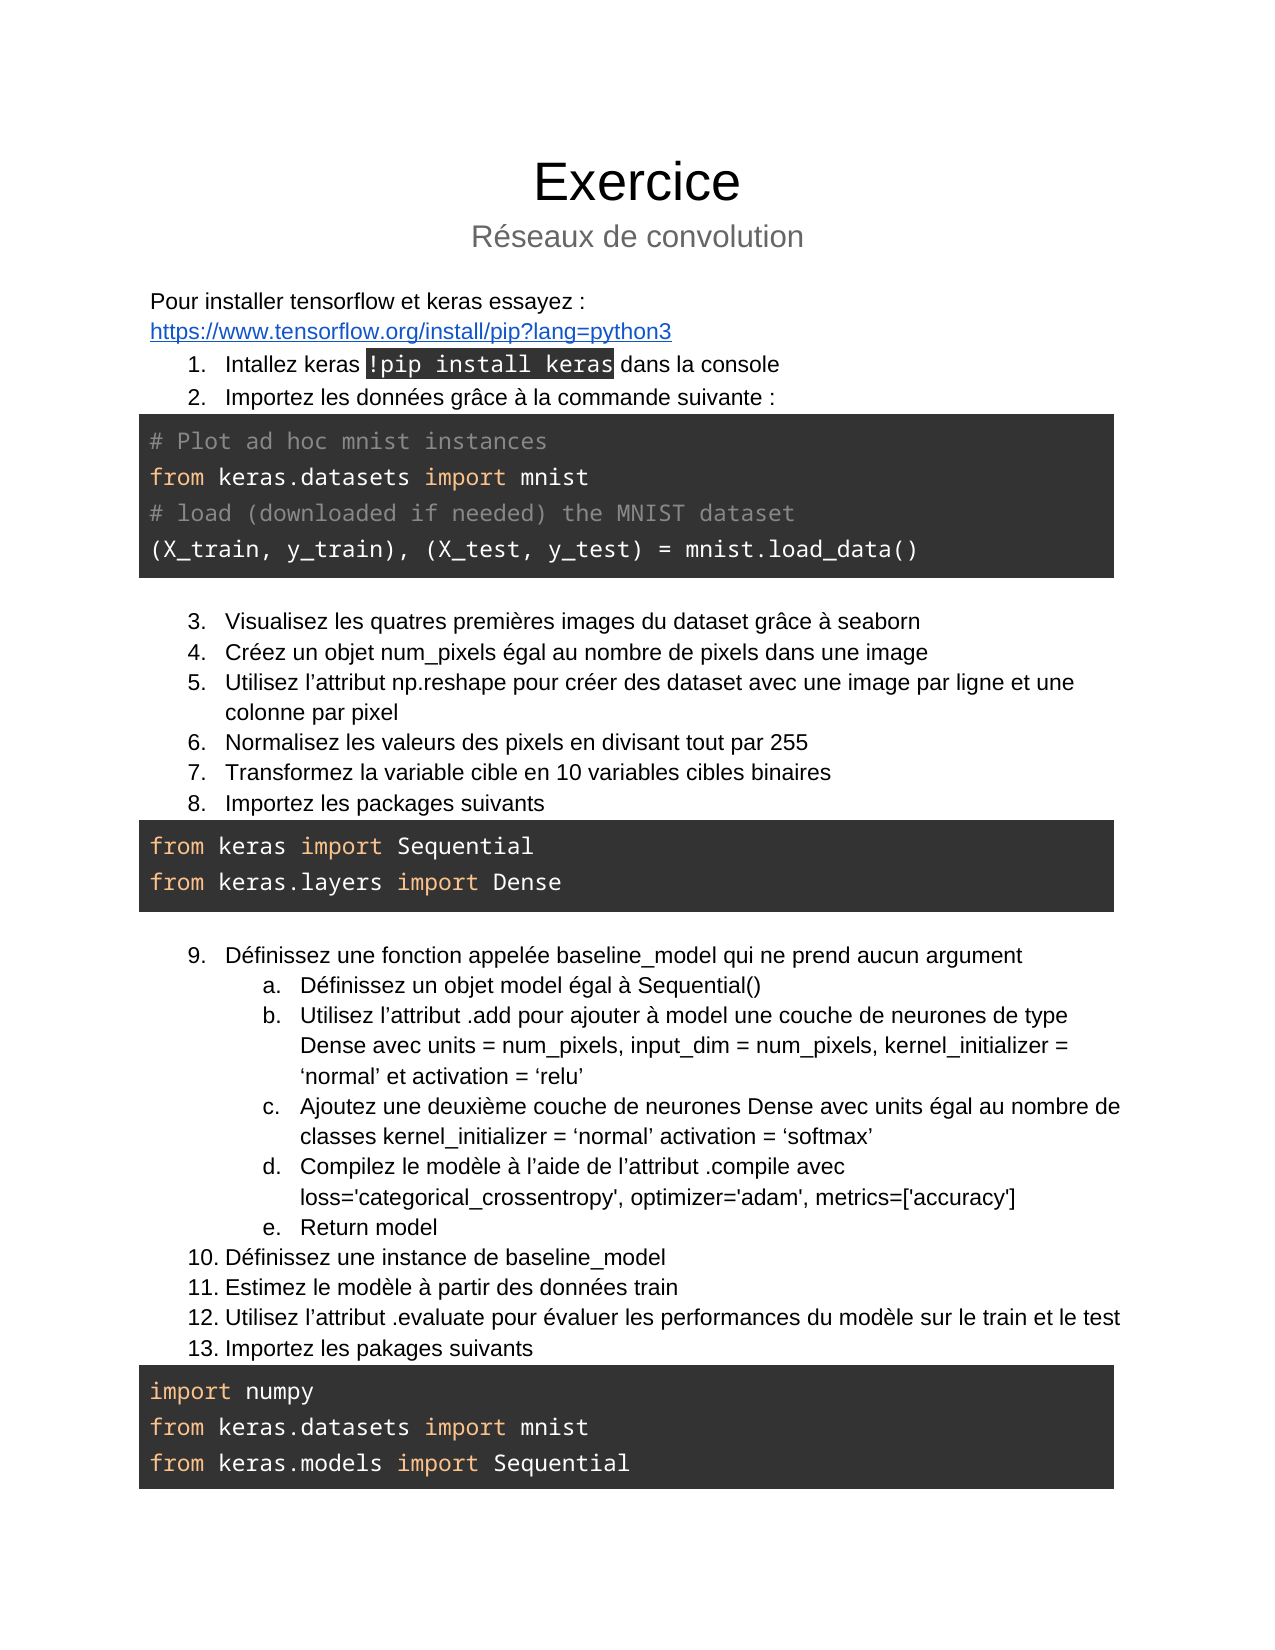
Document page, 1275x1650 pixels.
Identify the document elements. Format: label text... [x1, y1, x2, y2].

list Normalisez les valeurs des pixels en divisant tout par 255 [187, 729, 1125, 756]
list Importez les données grâce à la commande suivante : [187, 384, 1125, 411]
list Définissez une instance de baseline_model [187, 1244, 1125, 1270]
list Visualisez les quatres premières images du dataset grâce à seaborn [187, 608, 1125, 635]
list Return model [262, 1214, 1125, 1240]
list Ajoutez une deuxième couche de neurones Dense avec units égal au nombre de classes kernel_initializer = ‘normal’ activation = ‘softmax’ [262, 1093, 1125, 1149]
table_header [139, 1365, 1114, 1489]
table_header # Plot ad hoc mnist instances from keras.datasets import mnist # load (downloaded if needed) the MNIST dataset (X_train, y_train), (X_test, y_test) = mnist.load_data() [139, 414, 1114, 578]
list Utilisez l’attribut .add pour ajouter à model une couche de neurones de type Dense avec units = num_pixels, input_dim = num_pixels, kernel_initializer = ‘normal’ et activation = ‘relu’ [262, 1002, 1125, 1089]
list Estimez le modèle à partir des données train [187, 1274, 1125, 1301]
text Pour installer tensorflow et keras essayez : [150, 288, 1125, 314]
list Créez un objet num_pixels égal au nombre de pixels dans une image [187, 638, 1125, 665]
table_header from keras import Sequential from keras.layers import Dense [139, 820, 1114, 912]
list Importez les pakages suivants [187, 1334, 1125, 1361]
list Importez les packages suivants [187, 789, 1125, 816]
list Intallez keras !pip install keras dans la console [187, 348, 366, 379]
list Définissez un objet model égal à Sequential() [262, 972, 1125, 998]
list Utilisez l’attribut .evaluate pour évaluer les performances du modèle sur le train et le test [187, 1304, 1125, 1331]
list Intallez keras !pip install keras dans la console [614, 348, 1125, 379]
subtitle Réseaux de convolution [150, 218, 1125, 254]
list Définissez une fonction appelée baseline_model qui ne prend aucun argument [187, 942, 1125, 968]
list Transformez la variable cible en 10 variables cibles binaires [187, 759, 1125, 786]
list Utilisez l’attribut np.reshape pour créer des dataset avec une image par ligne et une colonne par pixel [187, 669, 1125, 725]
text https://www.tensorflow.org/install/pip?lang=python3 [150, 318, 1125, 344]
list Compilez le modèle à l’aide de l’attribut .compile avec loss='categorical_crossentropy', optimizer='adam', metrics=['accuracy'] [262, 1153, 1125, 1210]
title Exercice [150, 150, 1125, 212]
